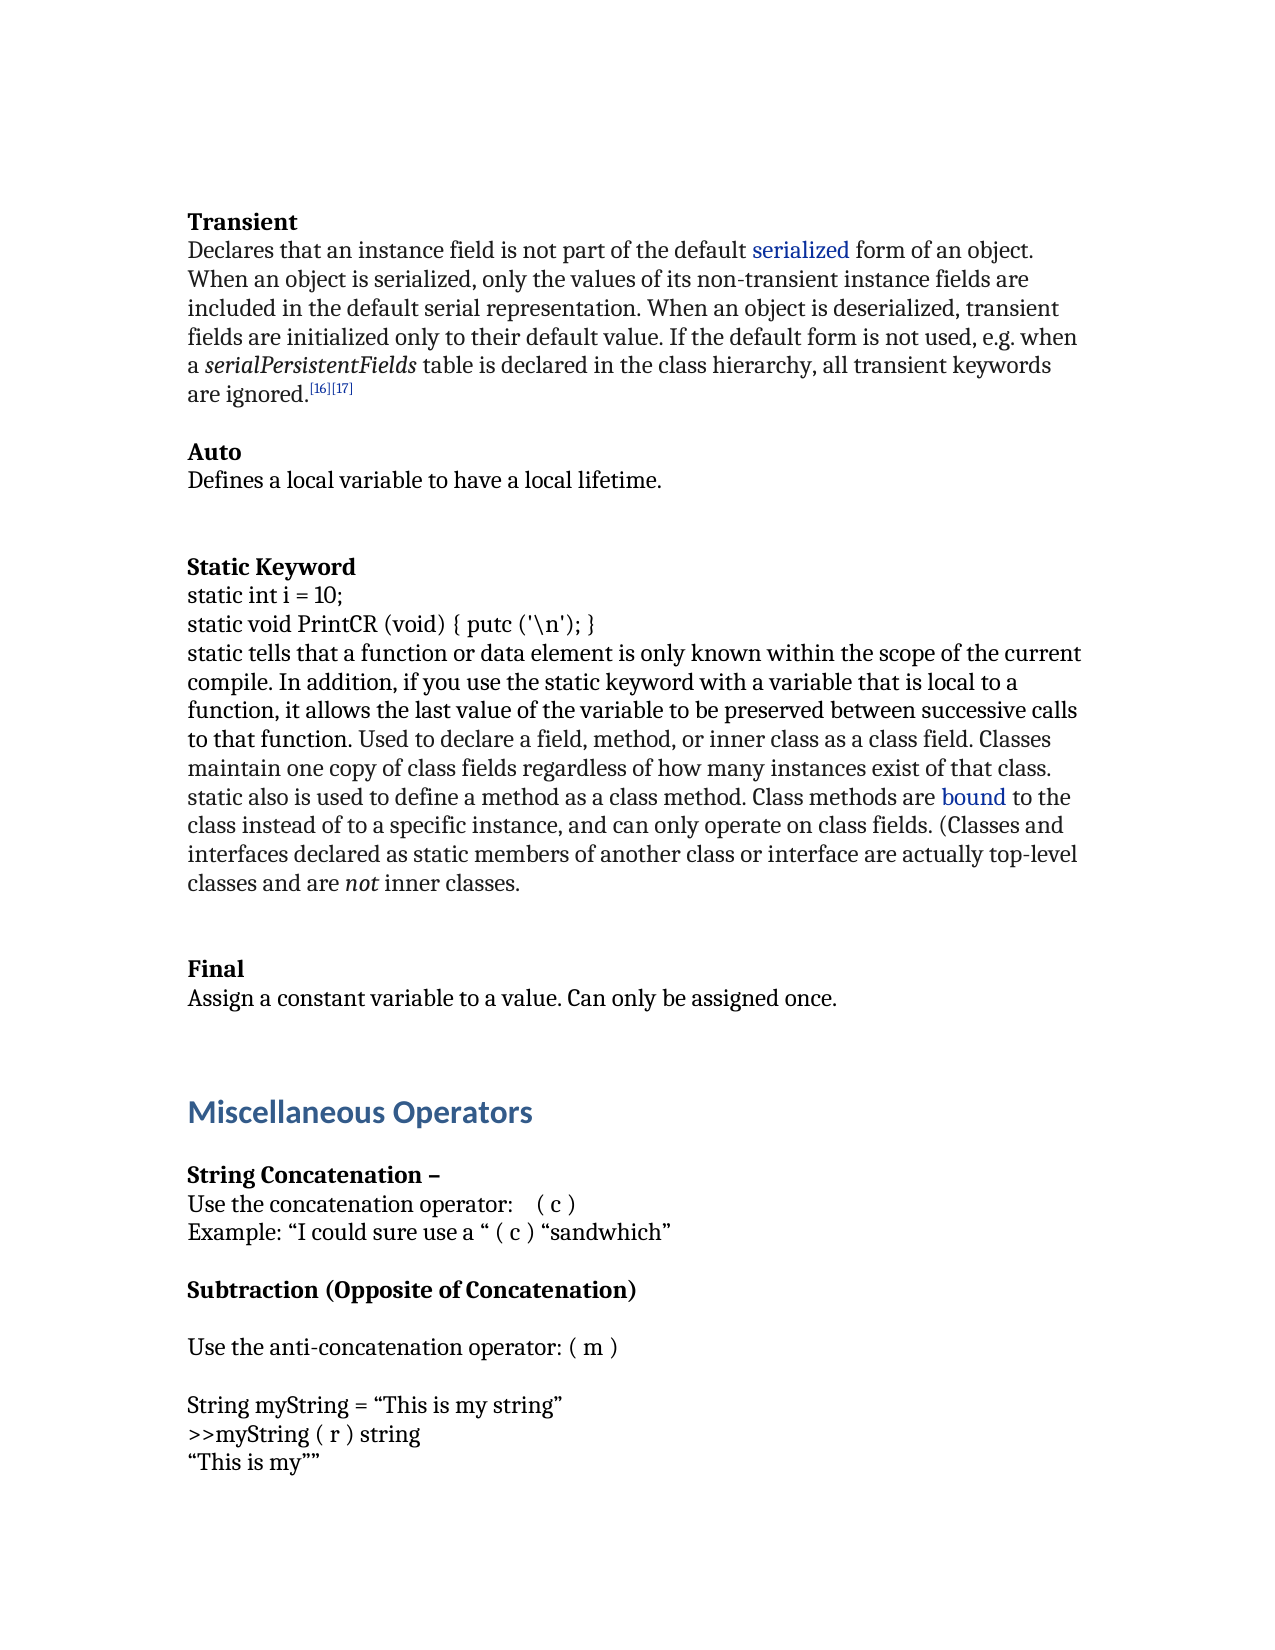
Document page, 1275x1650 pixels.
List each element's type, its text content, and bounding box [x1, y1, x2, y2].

text Declares that an instance field is not part of the default serialized form of an object. When an object is serialized, only the values of its non-transient instance fields are included in the default serial representation. When an object is deserialized, transient fields are initialized only to their default value. If the default form is not used, e.g. when a serialPersistentFields table is declared in the class hierarchy, all transient keywords are ignored.[16][17] [187, 236, 1087, 409]
text String Concatenation – [187, 1161, 1087, 1189]
text static tells that a function or data element is only known within the scope of the current compile. In addition, if you use the static keyword with a variable that is local to a function, it allows the last value of the variable to be preserved between successive calls to that function. Used to declare a field, method, or inner class as a class field. Classes maintain one copy of class fields regardless of how many instances exist of that class. static also is used to define a method as a class method. Class methods are bound to the class instead of to a specific instance, and can only operate on class fields. (Classes and interfaces declared as static members of another class or interface are actually top-level classes and are not inner classes. [187, 639, 1087, 897]
text Final [187, 955, 1087, 984]
text Auto [187, 437, 1087, 466]
text Defines a local variable to have a local lifetime. [187, 466, 1087, 495]
text Static Keyword [187, 552, 1087, 581]
text Use the anti-concatenation operator: ( m ) [187, 1333, 1087, 1362]
text static void PrintCR (void) { putc ('\n'); } [187, 610, 1087, 639]
text Subtraction (Opposite of Concatenation) [187, 1276, 1087, 1304]
text “This is my”” [187, 1448, 1087, 1477]
text Use the concatenation operator: ( c ) [187, 1189, 1087, 1218]
text static int i = 10; [187, 581, 1087, 610]
text Example: “I could sure use a “ ( c ) “sandwhich” [187, 1218, 1087, 1247]
text Assign a constant variable to a value. Can only be assigned once. [187, 984, 1087, 1012]
text String myString = “This is my string” [187, 1391, 1087, 1419]
subtitle Miscellaneous Operators [187, 1091, 1087, 1132]
text >>myString ( r ) string [187, 1419, 1087, 1448]
text Transient [187, 207, 1087, 236]
